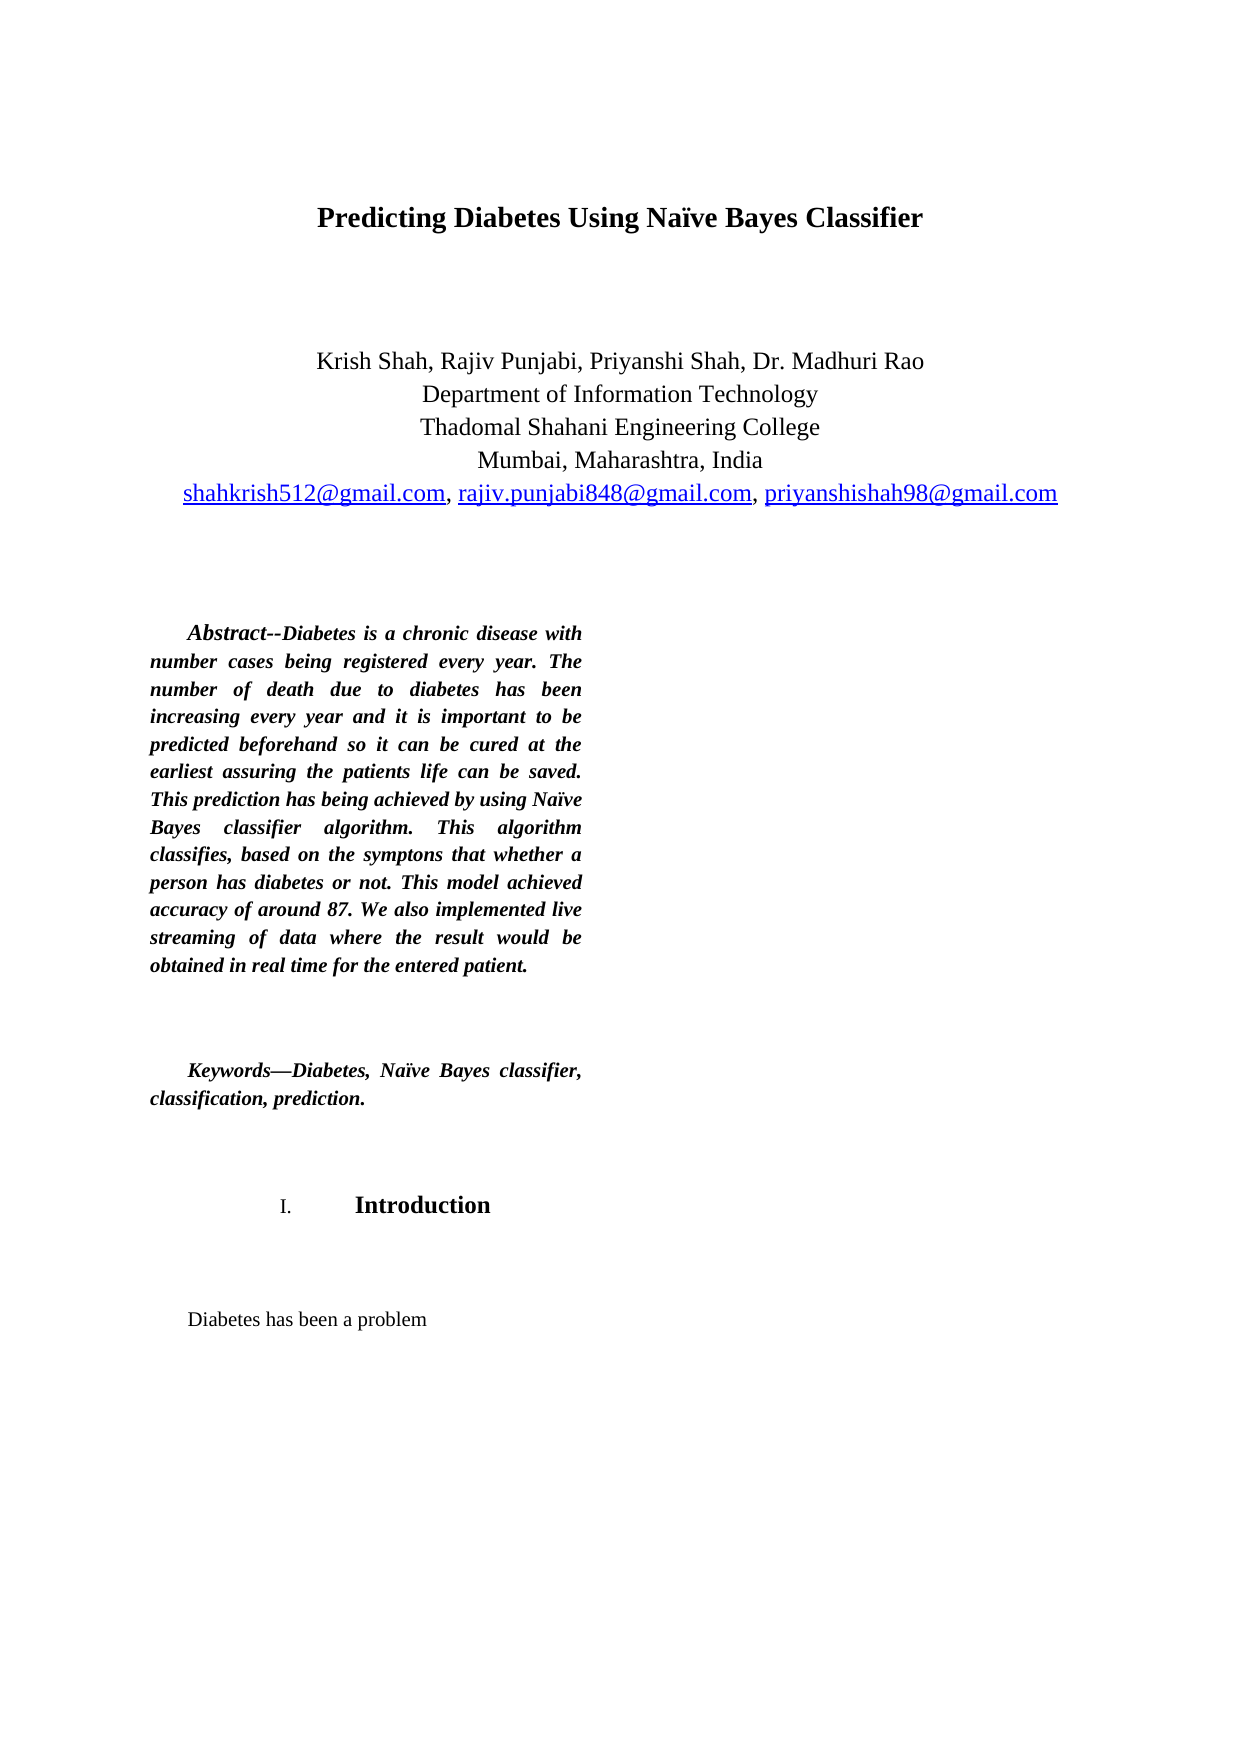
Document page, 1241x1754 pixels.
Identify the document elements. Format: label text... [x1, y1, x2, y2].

text Keywords—Diabetes, Naïve Bayes classifier, classification, prediction. [150, 1058, 583, 1109]
text Department of Information Technology [150, 379, 1090, 408]
text Diabetes has been a problem [150, 1307, 583, 1331]
text Abstract--Diabetes is a chronic disease with number cases being registered every year. The number of death due to diabetes has been increasing every year and it is important to be predicted beforehand so it can be cured at the earliest assuring the patients life can be saved. This prediction has being achieved by using Naïve Bayes classifier algorithm. This algorithm classifies, based on the symptons that whether a person has diabetes or not. This model achieved accuracy of around 87. We also implemented live streaming of data where the result would be obtained in real time for the entered patient. [150, 619, 583, 977]
list Introduction [187, 1191, 583, 1219]
text shahkrish512@gmail.com, rajiv.punjabi848@gmail.com, priyanshishah98@gmail.com [150, 478, 1090, 507]
text Krish Shah, Rajiv Punjabi, Priyanshi Shah, Dr. Madhuri Rao [150, 346, 1090, 375]
text Mumbai, Maharashtra, India [150, 445, 1090, 474]
text Thadomal Shahani Engineering College [150, 412, 1090, 441]
subtitle Predicting Diabetes Using Naïve Bayes Classifier [150, 200, 1090, 233]
